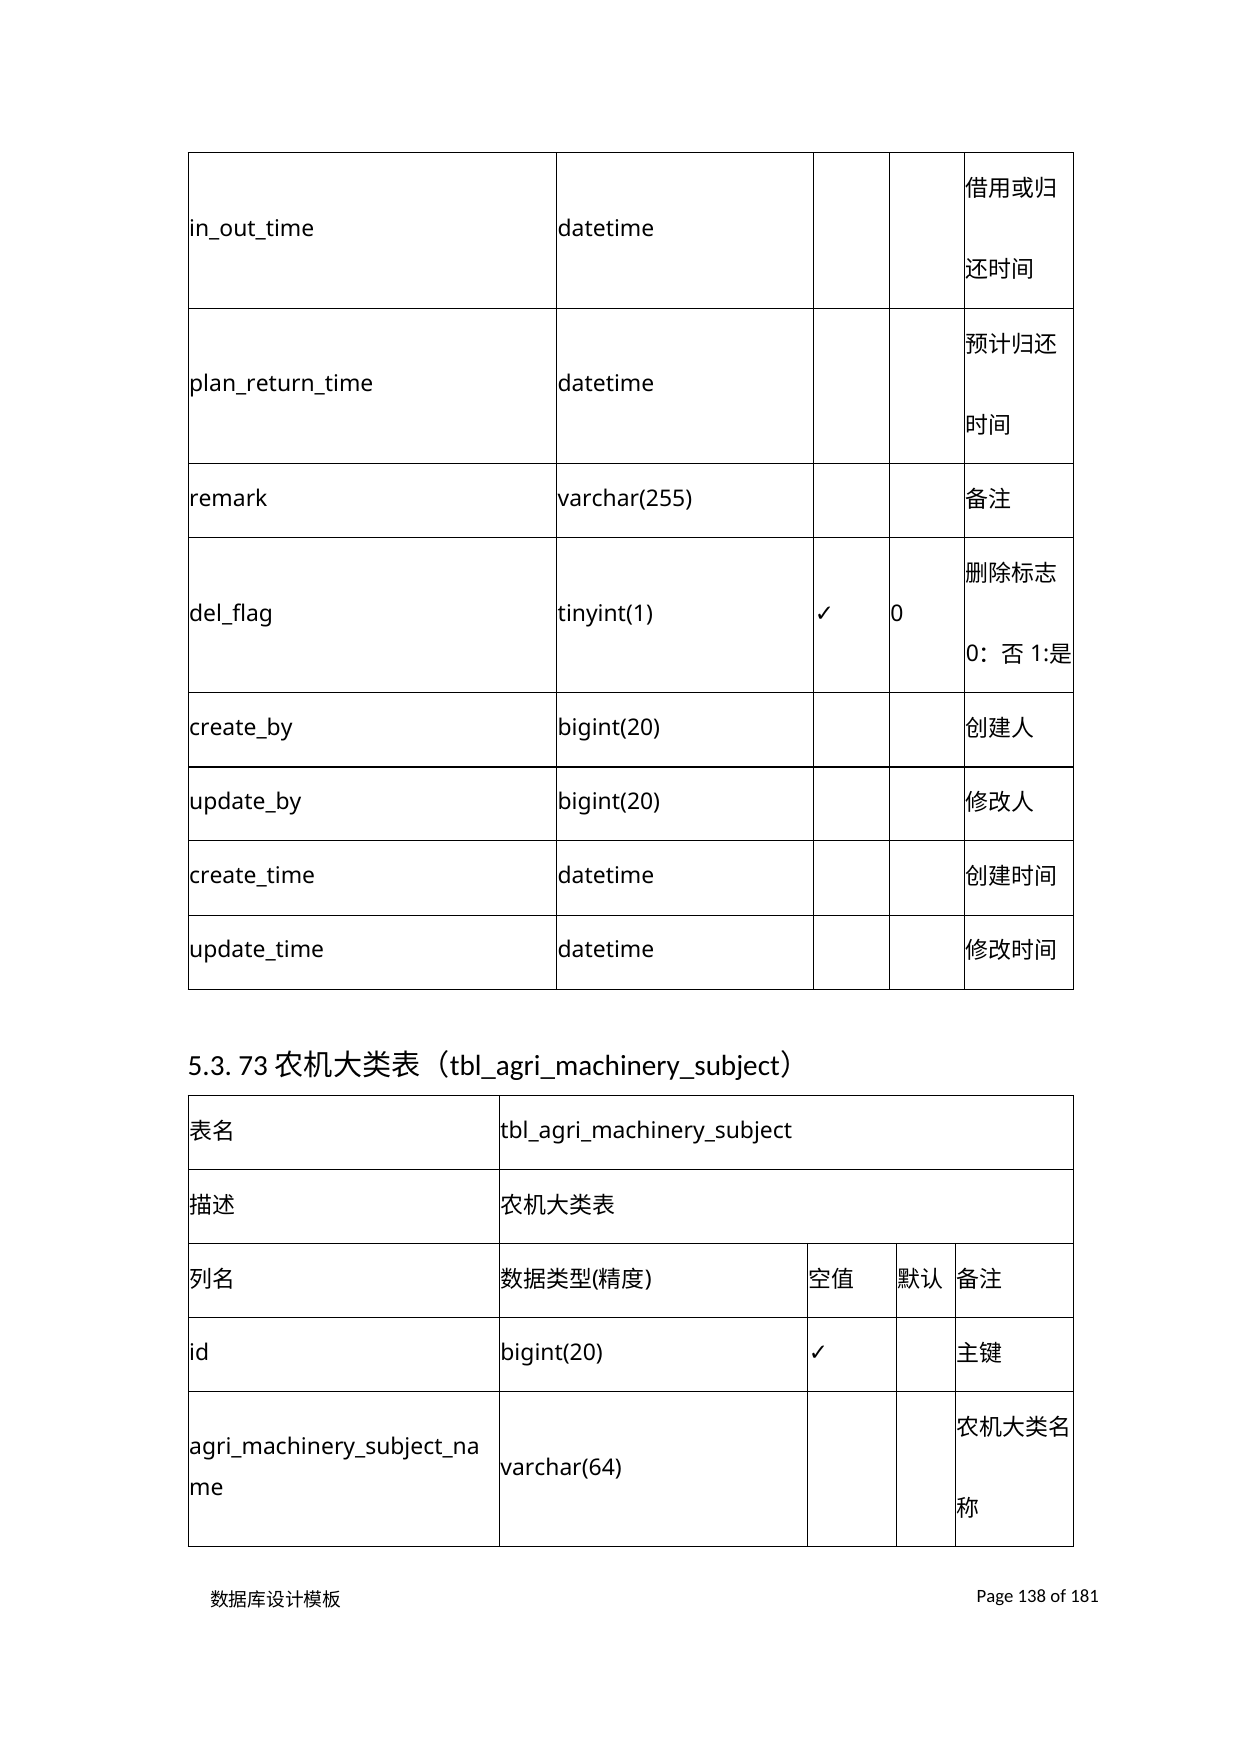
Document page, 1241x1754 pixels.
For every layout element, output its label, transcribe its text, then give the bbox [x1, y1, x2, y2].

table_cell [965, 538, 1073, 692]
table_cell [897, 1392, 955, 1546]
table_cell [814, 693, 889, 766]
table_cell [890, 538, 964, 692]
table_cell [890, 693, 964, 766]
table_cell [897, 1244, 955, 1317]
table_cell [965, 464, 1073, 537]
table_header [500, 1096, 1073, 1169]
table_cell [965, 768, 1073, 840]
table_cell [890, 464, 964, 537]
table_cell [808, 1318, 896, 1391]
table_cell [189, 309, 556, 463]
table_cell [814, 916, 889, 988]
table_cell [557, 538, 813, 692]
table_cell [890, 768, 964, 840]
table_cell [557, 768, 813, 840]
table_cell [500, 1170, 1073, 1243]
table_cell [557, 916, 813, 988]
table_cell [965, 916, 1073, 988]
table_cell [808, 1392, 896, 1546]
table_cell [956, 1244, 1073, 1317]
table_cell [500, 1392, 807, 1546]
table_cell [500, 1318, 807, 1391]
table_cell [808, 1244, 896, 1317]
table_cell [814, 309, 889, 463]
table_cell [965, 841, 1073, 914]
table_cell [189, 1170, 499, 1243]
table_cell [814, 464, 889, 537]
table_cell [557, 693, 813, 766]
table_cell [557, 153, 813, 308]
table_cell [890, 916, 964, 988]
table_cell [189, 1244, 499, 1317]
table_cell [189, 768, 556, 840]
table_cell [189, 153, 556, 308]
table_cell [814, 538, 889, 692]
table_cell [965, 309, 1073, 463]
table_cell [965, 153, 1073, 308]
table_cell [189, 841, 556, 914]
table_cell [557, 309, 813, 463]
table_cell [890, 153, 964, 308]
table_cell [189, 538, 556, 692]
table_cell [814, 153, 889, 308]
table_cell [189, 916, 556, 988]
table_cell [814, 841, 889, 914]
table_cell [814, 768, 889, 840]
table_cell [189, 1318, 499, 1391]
subtitle 5.3. 73 农机大类表（tbl_agri_machinery_subject） [187, 1030, 1053, 1095]
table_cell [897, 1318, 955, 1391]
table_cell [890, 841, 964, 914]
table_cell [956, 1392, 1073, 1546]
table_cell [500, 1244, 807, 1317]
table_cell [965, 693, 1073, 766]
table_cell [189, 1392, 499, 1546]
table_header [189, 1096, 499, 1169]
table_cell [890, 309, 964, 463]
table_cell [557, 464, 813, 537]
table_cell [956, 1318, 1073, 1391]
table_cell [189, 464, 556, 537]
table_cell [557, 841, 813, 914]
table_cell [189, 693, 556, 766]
